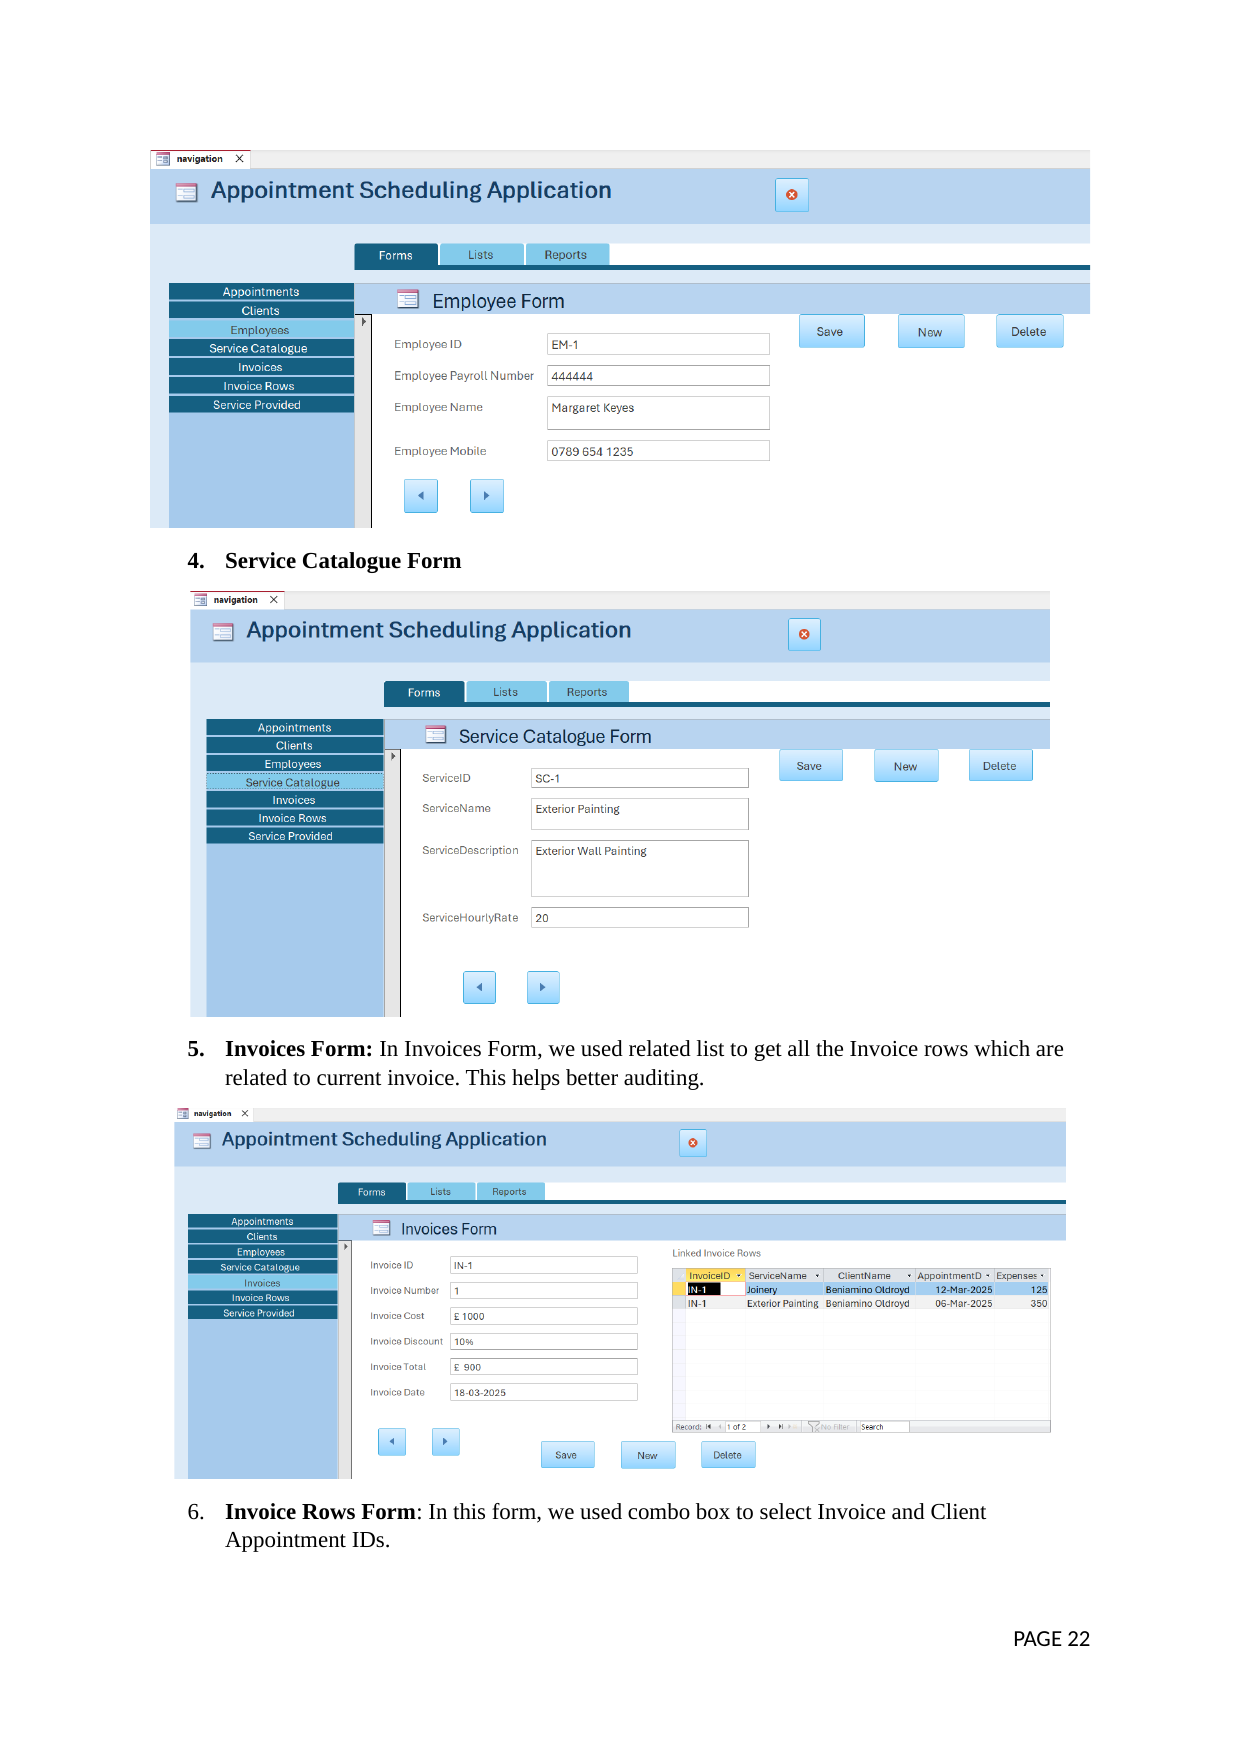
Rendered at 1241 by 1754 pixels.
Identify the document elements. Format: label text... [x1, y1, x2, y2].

list Invoices Form: In Invoices Form, we used related list to get all the Invoice rows which are related to current invoice. This helps better auditing. [187, 1035, 1090, 1090]
list Service Catalogue Form [187, 547, 1090, 573]
picture [174, 1108, 1066, 1479]
picture [150, 150, 1091, 528]
list Invoice Rows Form: In this form, we used combo box to select Invoice and Client Appointment IDs. [187, 1498, 1090, 1553]
picture [190, 591, 1050, 1017]
